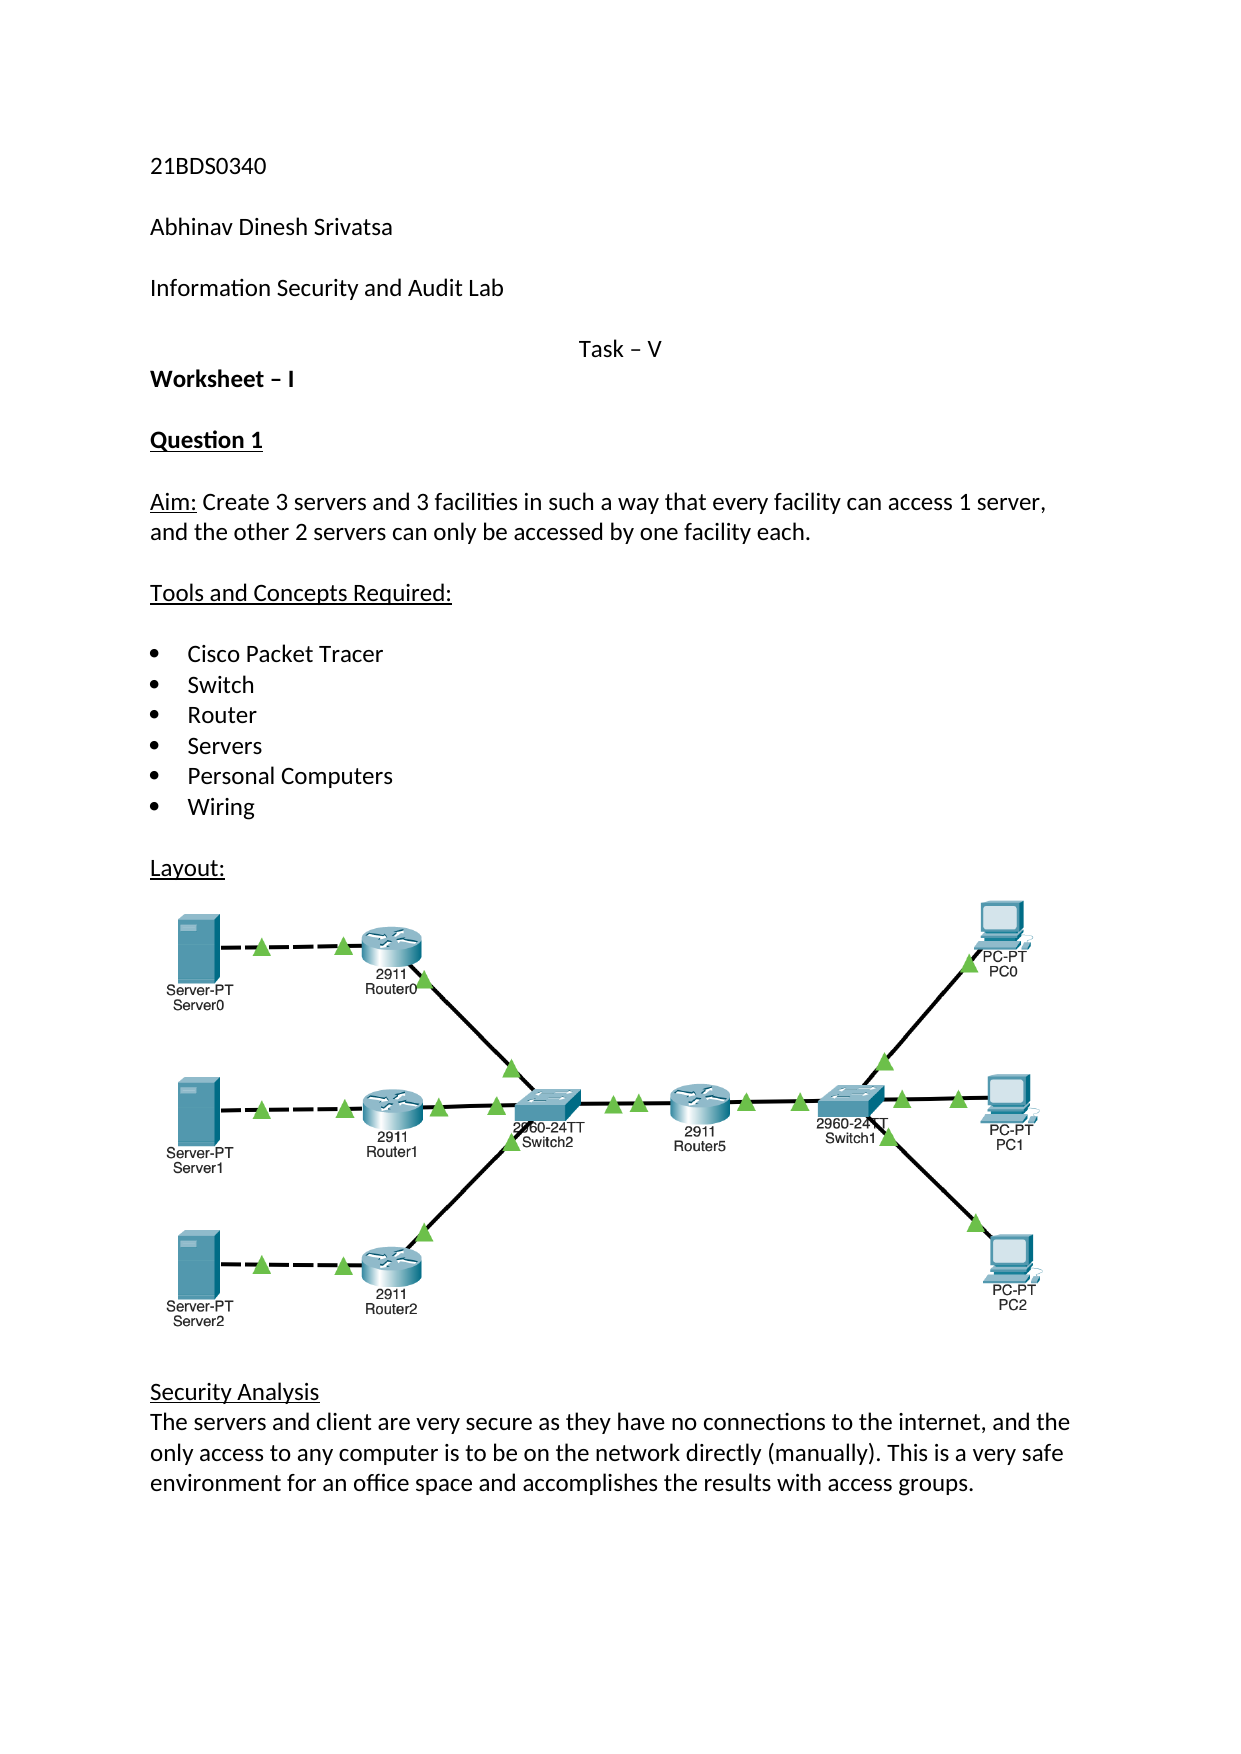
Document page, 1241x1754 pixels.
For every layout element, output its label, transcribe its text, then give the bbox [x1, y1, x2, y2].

text Aim: Create 3 servers and 3 facilities in such a way that every facility can access 1 server, and the other 2 servers can only be accessed by one facility each. [150, 486, 1090, 547]
text Abhinav Dinesh Srivatsa [150, 211, 1090, 242]
text Tools and Concepts Required: [150, 577, 1090, 608]
text Information Security and Audit Lab [150, 272, 1090, 303]
list Servers [150, 730, 1090, 760]
list Wiring [150, 791, 1090, 821]
text Layout: [150, 852, 1090, 882]
text Worksheet – I [150, 364, 1090, 394]
list Router [150, 699, 1090, 730]
list Cisco Packet Tracer [150, 638, 1090, 669]
text Task – V [150, 333, 1090, 364]
text 21BDS0340 [150, 150, 1090, 181]
list Personal Computers [150, 760, 1090, 791]
text The servers and client are very secure as they have no connections to the internet, and the only access to any computer is to be on the network directly (manually). This is a very safe environment for an office space and accomplishes the results with access groups. [150, 1406, 1090, 1498]
picture [150, 882, 1091, 1346]
list Switch [150, 669, 1090, 699]
text Security Analysis [150, 1376, 1090, 1406]
text Question 1 [150, 425, 1090, 455]
